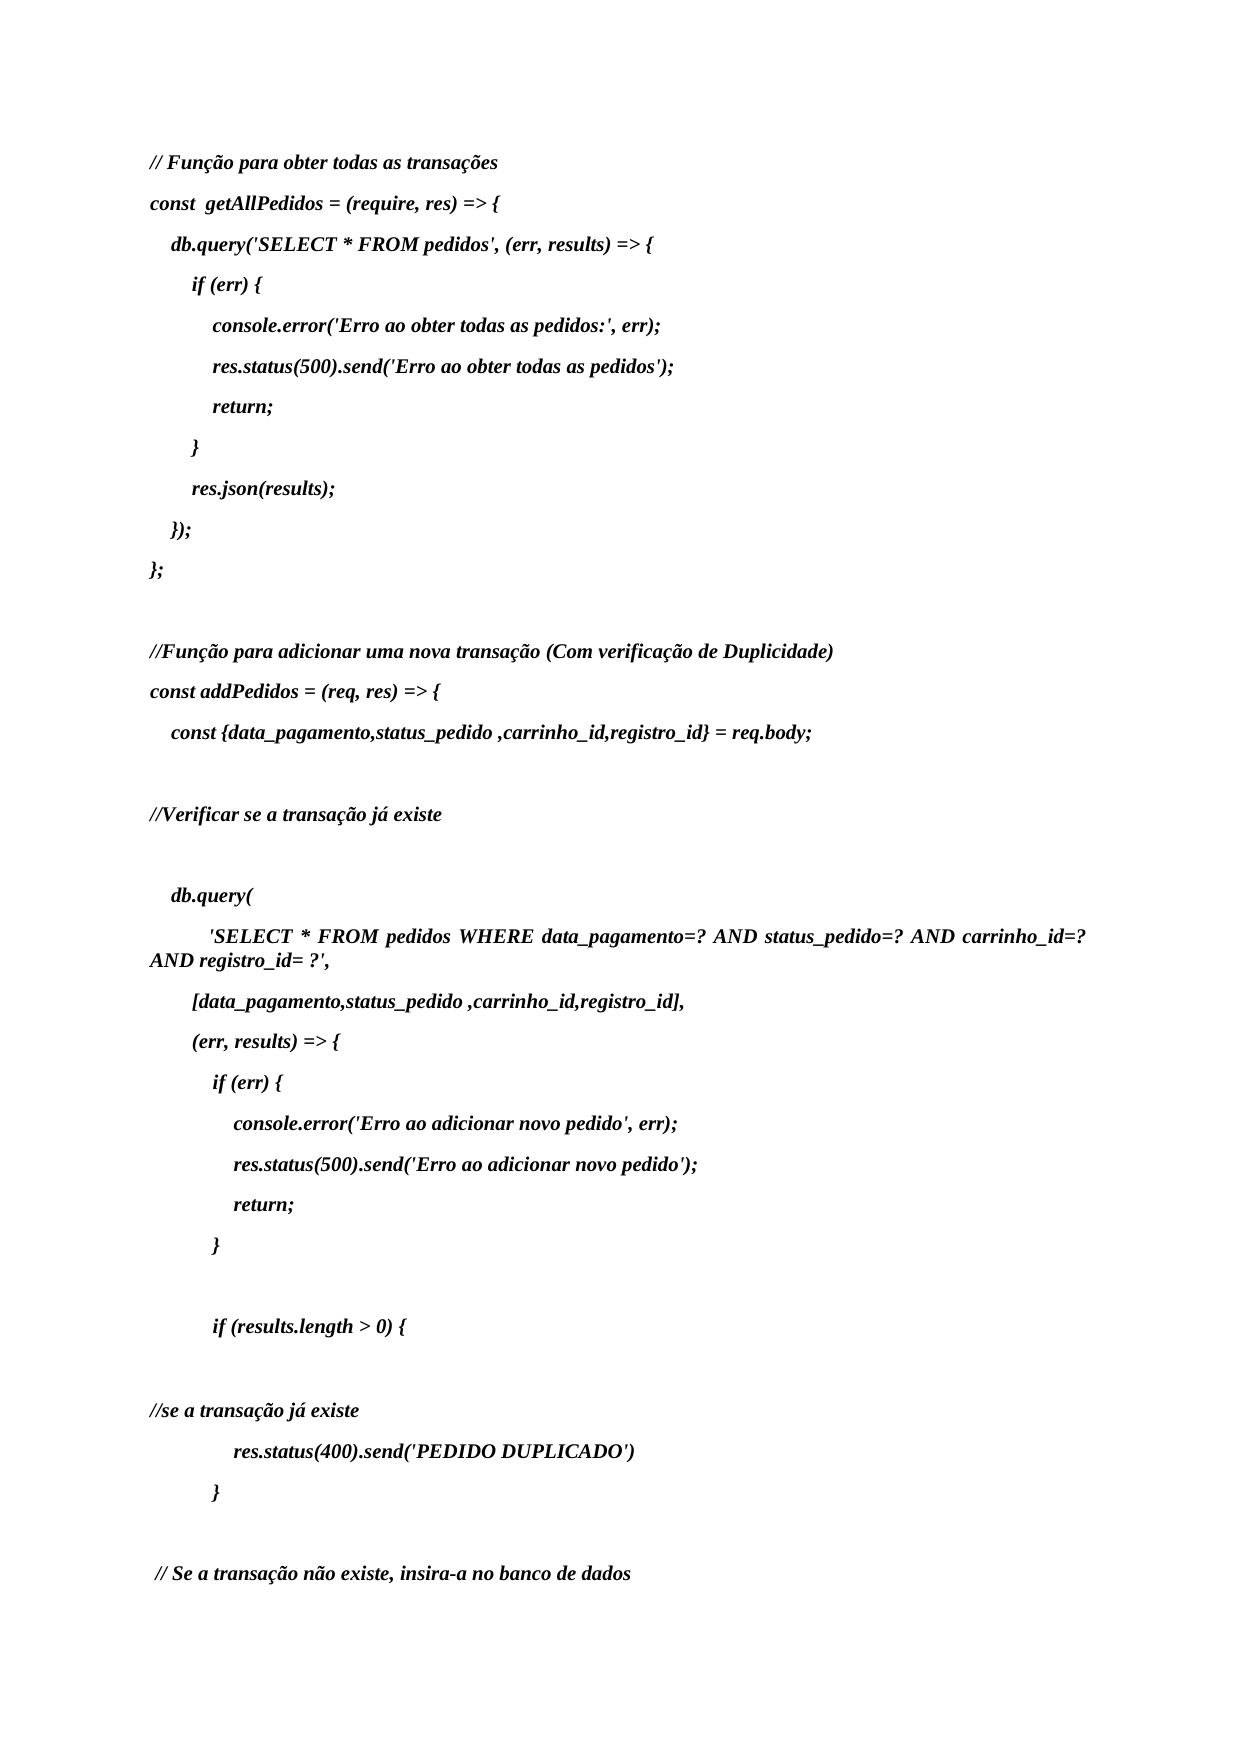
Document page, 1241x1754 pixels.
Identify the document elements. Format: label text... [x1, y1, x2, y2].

text res.status(400).send('PEDIDO DUPLICADO') [150, 1439, 1090, 1463]
text if (err) { [150, 1070, 1090, 1094]
text } [150, 1233, 1090, 1257]
text res.json(results); [150, 476, 1090, 500]
text [data_pagamento,status_pedido ,carrinho_id,registro_id], [150, 989, 1090, 1013]
text 'SELECT * FROM pedidos WHERE data_pagamento=? AND status_pedido=? AND carrinho_id=? AND registro_id= ?', [150, 924, 1090, 972]
text console.error('Erro ao obter todas as pedidos:', err); [150, 313, 1090, 337]
text (err, results) => { [150, 1029, 1090, 1053]
text db.query('SELECT * FROM pedidos', (err, results) => { [150, 231, 1090, 256]
text res.status(500).send('Erro ao adicionar novo pedido'); [150, 1152, 1090, 1176]
text return; [150, 394, 1090, 418]
text console.error('Erro ao adicionar novo pedido', err); [150, 1111, 1090, 1135]
text if (results.length > 0) { [150, 1314, 1090, 1338]
text } [150, 435, 1090, 459]
text const {data_pagamento,status_pedido ,carrinho_id,registro_id} = req.body; [150, 720, 1090, 744]
text //Verificar se a transação já existe [150, 802, 1090, 826]
text db.query( [150, 883, 1090, 907]
text }); [150, 517, 1090, 541]
text if (err) { [150, 272, 1090, 296]
text const addPedidos = (req, res) => { [150, 679, 1090, 703]
text }; [150, 557, 1090, 581]
text //se a transação já existe [150, 1398, 1090, 1422]
text // Se a transação não existe, insira-a no banco de dados [150, 1561, 1090, 1585]
text return; [150, 1192, 1090, 1216]
text res.status(500).send('Erro ao obter todas as pedidos'); [150, 354, 1090, 378]
text //Função para adicionar uma nova transação (Com verificação de Duplicidade) [150, 639, 1090, 663]
text } [150, 1480, 1090, 1504]
text const getAllPedidos = (require, res) => { [150, 191, 1090, 215]
text // Função para obter todas as transações [150, 150, 1090, 174]
